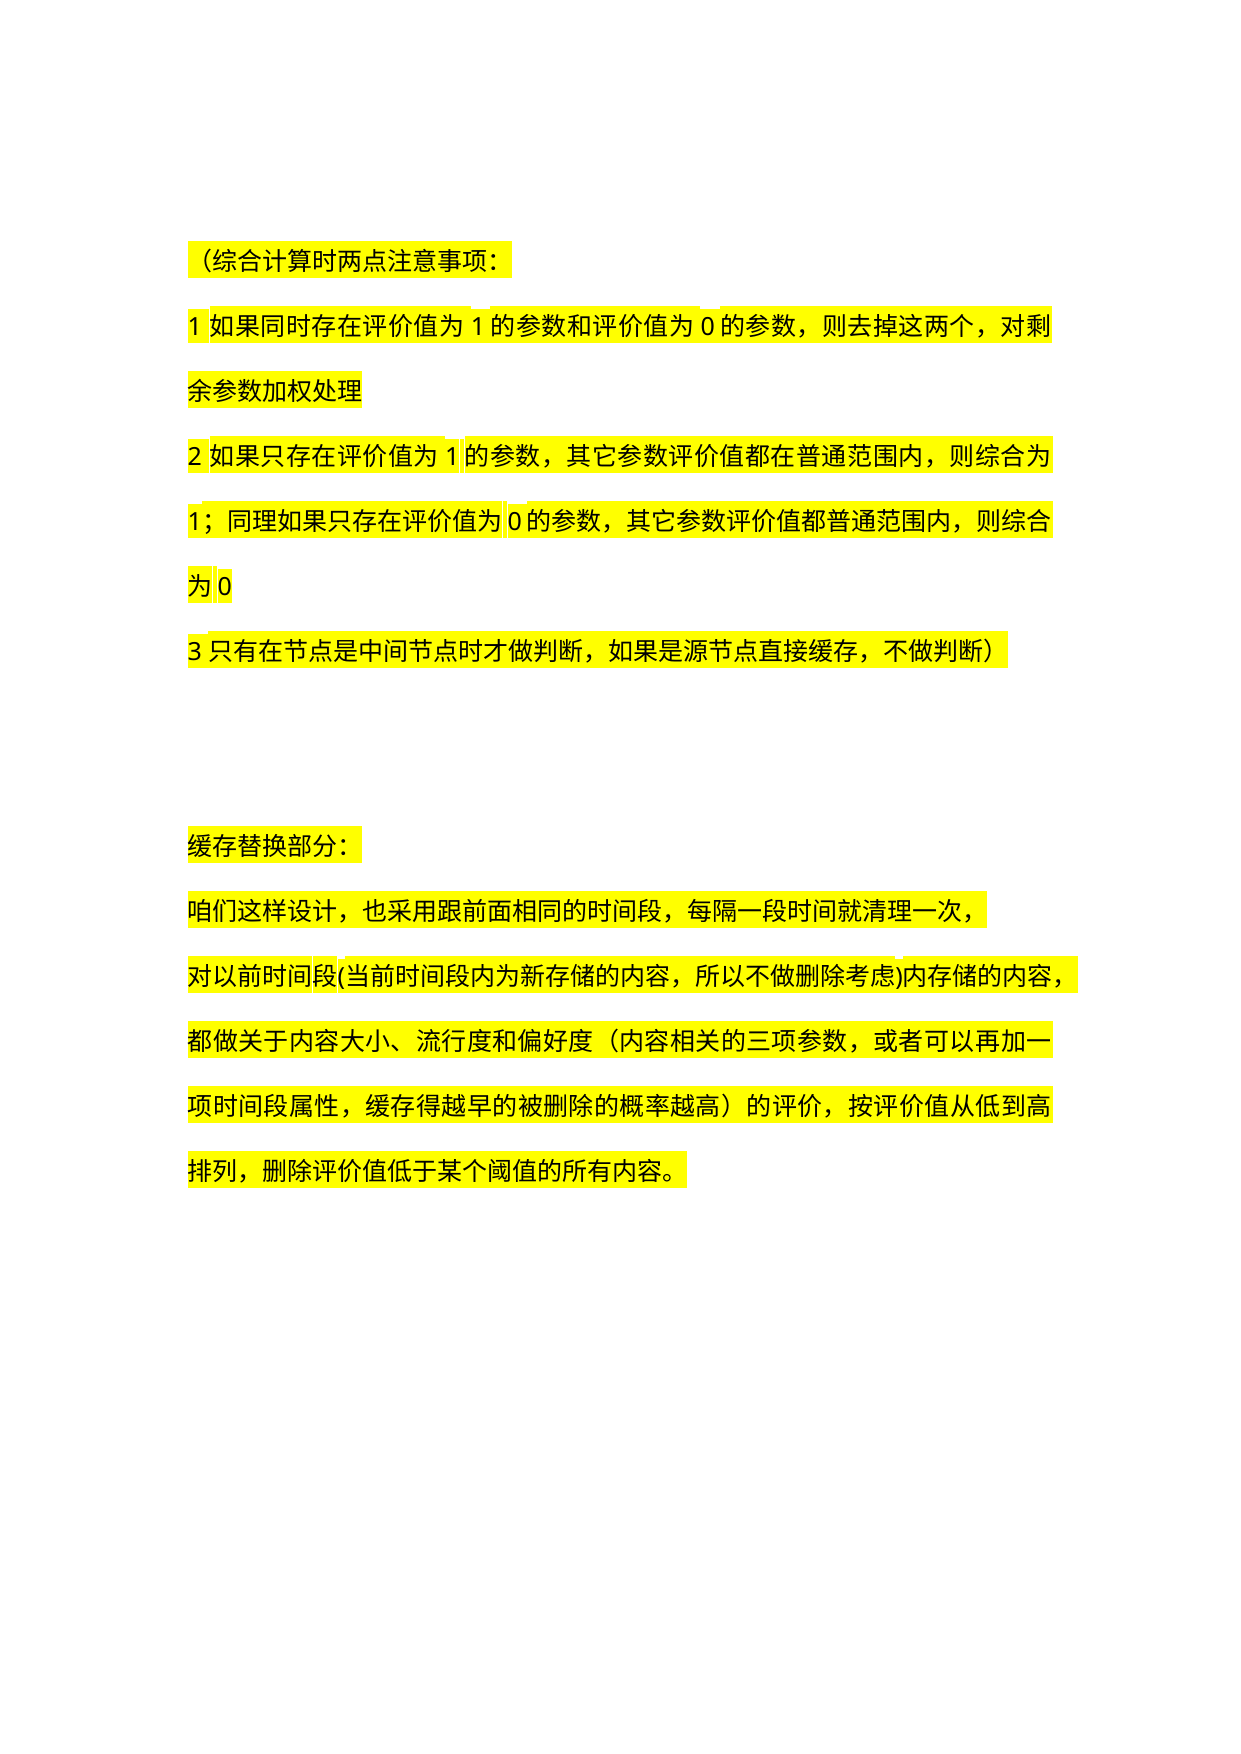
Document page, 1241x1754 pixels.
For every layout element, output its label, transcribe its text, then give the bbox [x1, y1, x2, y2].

text 对以前时间段(当前时间段内为新存储的内容，所以不做删除考虑)内存储的内容，都做关于内容大小、流行度和偏好度（内容相关的三项参数，或者可以再加一项时间段属性，缓存得越早的被删除的概率越高）的评价，按评价值从低到高排列，删除评价值低于某个阈值的所有内容。 [187, 942, 1053, 1202]
text 3 只有在节点是中间节点时才做判断，如果是源节点直接缓存，不做判断） [187, 617, 1053, 682]
text 缓存替换部分： [187, 812, 1053, 877]
text 1 如果同时存在评价值为1的参数和评价值为0的参数，则去掉这两个，对剩余参数加权处理 [187, 292, 1053, 422]
text （综合计算时两点注意事项： [187, 227, 1053, 292]
text 2 如果只存在评价值为1的参数，其它参数评价值都在普通范围内，则综合为1；同理如果只存在评价值为0的参数，其它参数评价值都普通范围内，则综合为0 [187, 422, 1053, 617]
text 咱们这样设计，也采用跟前面相同的时间段，每隔一段时间就清理一次， [187, 877, 1053, 942]
